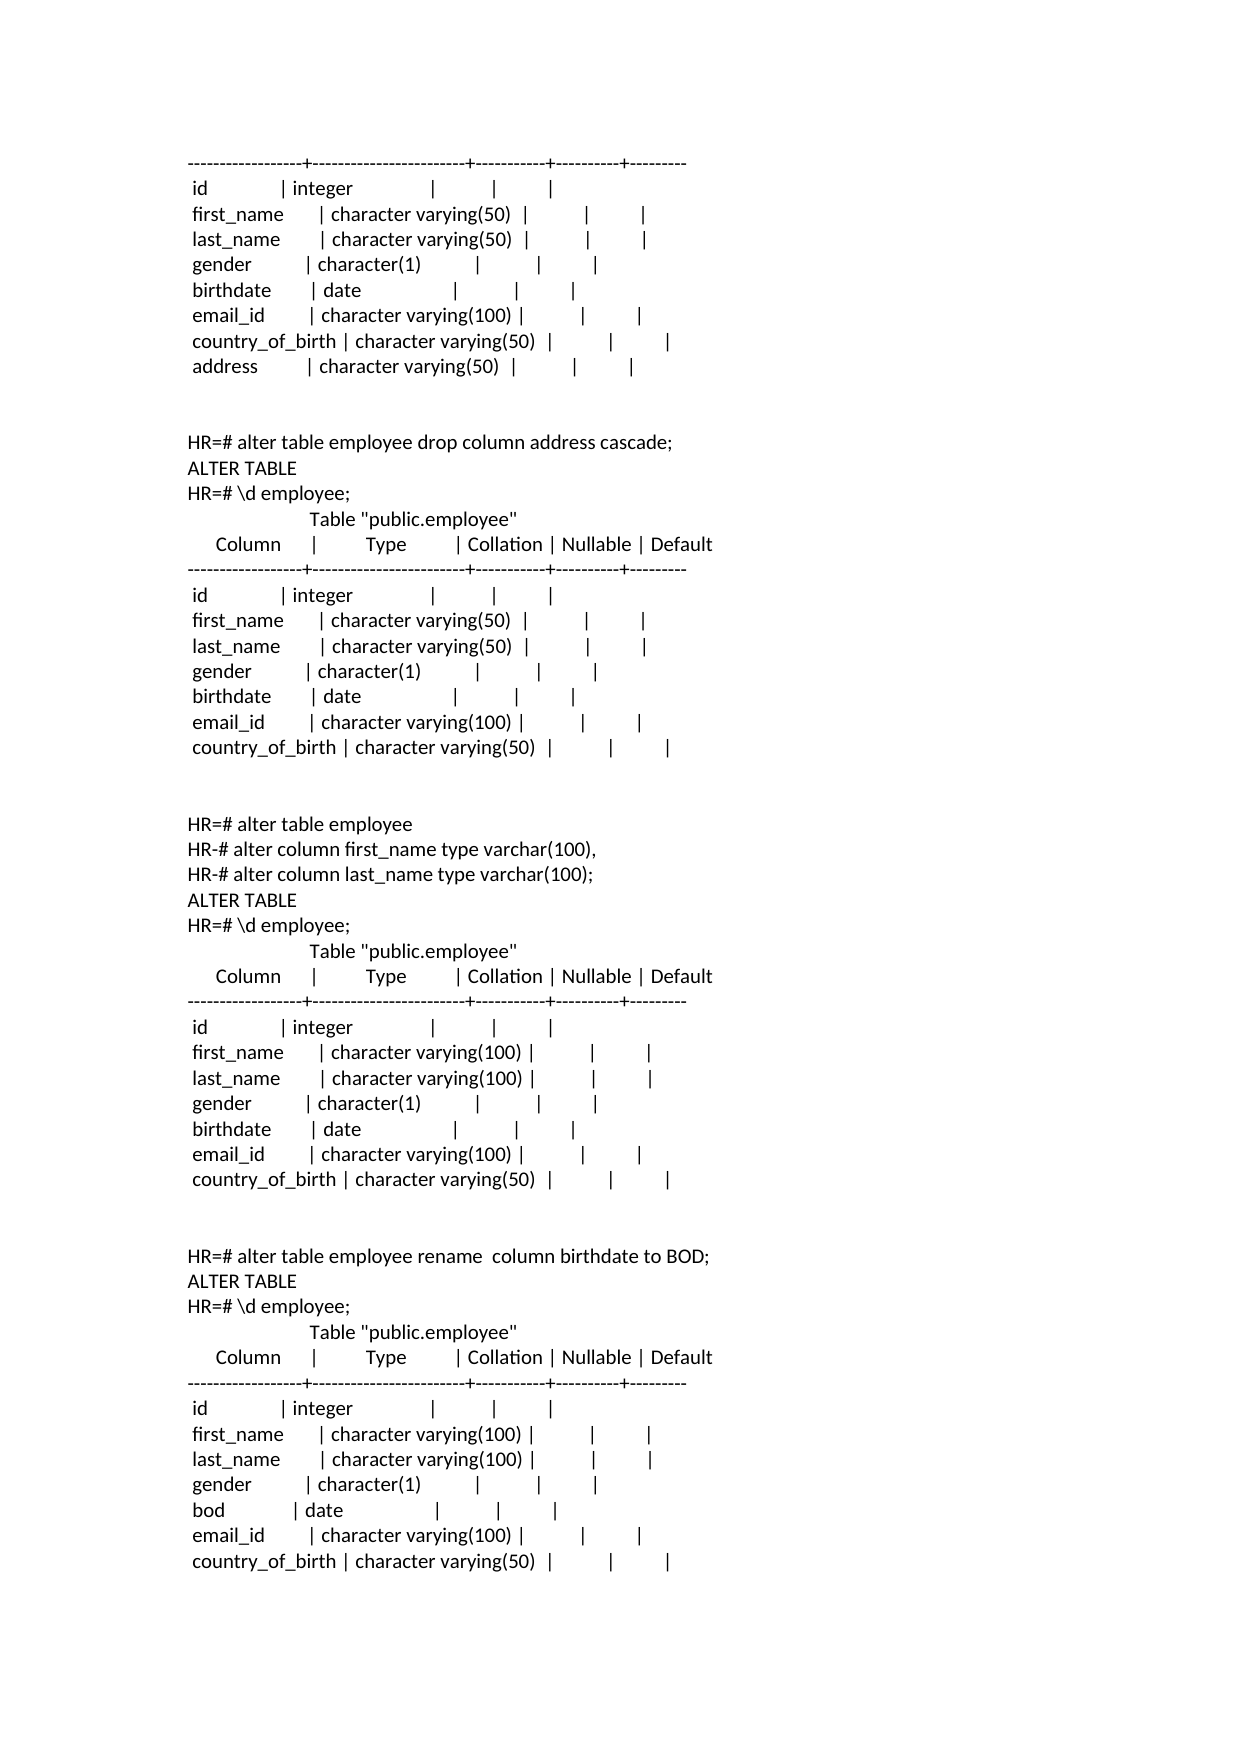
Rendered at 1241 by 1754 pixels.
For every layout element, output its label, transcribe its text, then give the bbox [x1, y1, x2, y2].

text gender | character(1) | | | [187, 252, 1053, 277]
text id | integer | | | [187, 1395, 1053, 1421]
text country_of_birth | character varying(50) | | | [187, 1167, 1053, 1192]
text email_id | character varying(100) | | | [187, 1141, 1053, 1167]
text gender | character(1) | | | [187, 658, 1053, 684]
text HR=# alter table employee rename column birthdate to BOD; [187, 1243, 1053, 1268]
text country_of_birth | character varying(50) | | | [187, 328, 1053, 353]
text bod | date | | | [187, 1497, 1053, 1522]
text HR=# alter table employee [187, 811, 1053, 836]
text id | integer | | | [187, 175, 1053, 201]
text last_name | character varying(50) | | | [187, 226, 1053, 252]
text HR=# alter table employee drop column address cascade; [187, 429, 1053, 455]
text first_name | character varying(100) | | | [187, 1421, 1053, 1446]
text birthdate | date | | | [187, 1116, 1053, 1141]
text HR=# \d employee; [187, 1294, 1053, 1319]
text first_name | character varying(100) | | | [187, 1039, 1053, 1065]
text email_id | character varying(100) | | | [187, 302, 1053, 328]
text ------------------+------------------------+-----------+----------+--------- [187, 989, 1053, 1014]
text gender | character(1) | | | [187, 1472, 1053, 1497]
text address | character varying(50) | | | [187, 353, 1053, 379]
text Table "public.employee" [187, 506, 1053, 531]
text first_name | character varying(50) | | | [187, 607, 1053, 633]
text HR=# \d employee; [187, 480, 1053, 506]
text id | integer | | | [187, 1014, 1053, 1039]
text country_of_birth | character varying(50) | | | [187, 1548, 1053, 1573]
text Column | Type | Collation | Nullable | Default [187, 531, 1053, 557]
text birthdate | date | | | [187, 684, 1053, 709]
text last_name | character varying(100) | | | [187, 1065, 1053, 1090]
text gender | character(1) | | | [187, 1090, 1053, 1116]
text ------------------+------------------------+-----------+----------+--------- [187, 557, 1053, 582]
text ALTER TABLE [187, 887, 1053, 912]
text Column | Type | Collation | Nullable | Default [187, 1344, 1053, 1370]
text HR-# alter column first_name type varchar(100), [187, 836, 1053, 862]
text email_id | character varying(100) | | | [187, 1522, 1053, 1548]
text Table "public.employee" [187, 1319, 1053, 1344]
text ALTER TABLE [187, 455, 1053, 480]
text Table "public.employee" [187, 938, 1053, 963]
text last_name | character varying(100) | | | [187, 1446, 1053, 1472]
text birthdate | date | | | [187, 277, 1053, 302]
text ------------------+------------------------+-----------+----------+--------- [187, 1370, 1053, 1395]
text first_name | character varying(50) | | | [187, 201, 1053, 226]
text country_of_birth | character varying(50) | | | [187, 734, 1053, 760]
text HR-# alter column last_name type varchar(100); [187, 862, 1053, 887]
text ALTER TABLE [187, 1268, 1053, 1294]
text last_name | character varying(50) | | | [187, 633, 1053, 658]
text ------------------+------------------------+-----------+----------+--------- [187, 150, 1053, 175]
text email_id | character varying(100) | | | [187, 709, 1053, 734]
text Column | Type | Collation | Nullable | Default [187, 963, 1053, 989]
text HR=# \d employee; [187, 912, 1053, 938]
text id | integer | | | [187, 582, 1053, 607]
